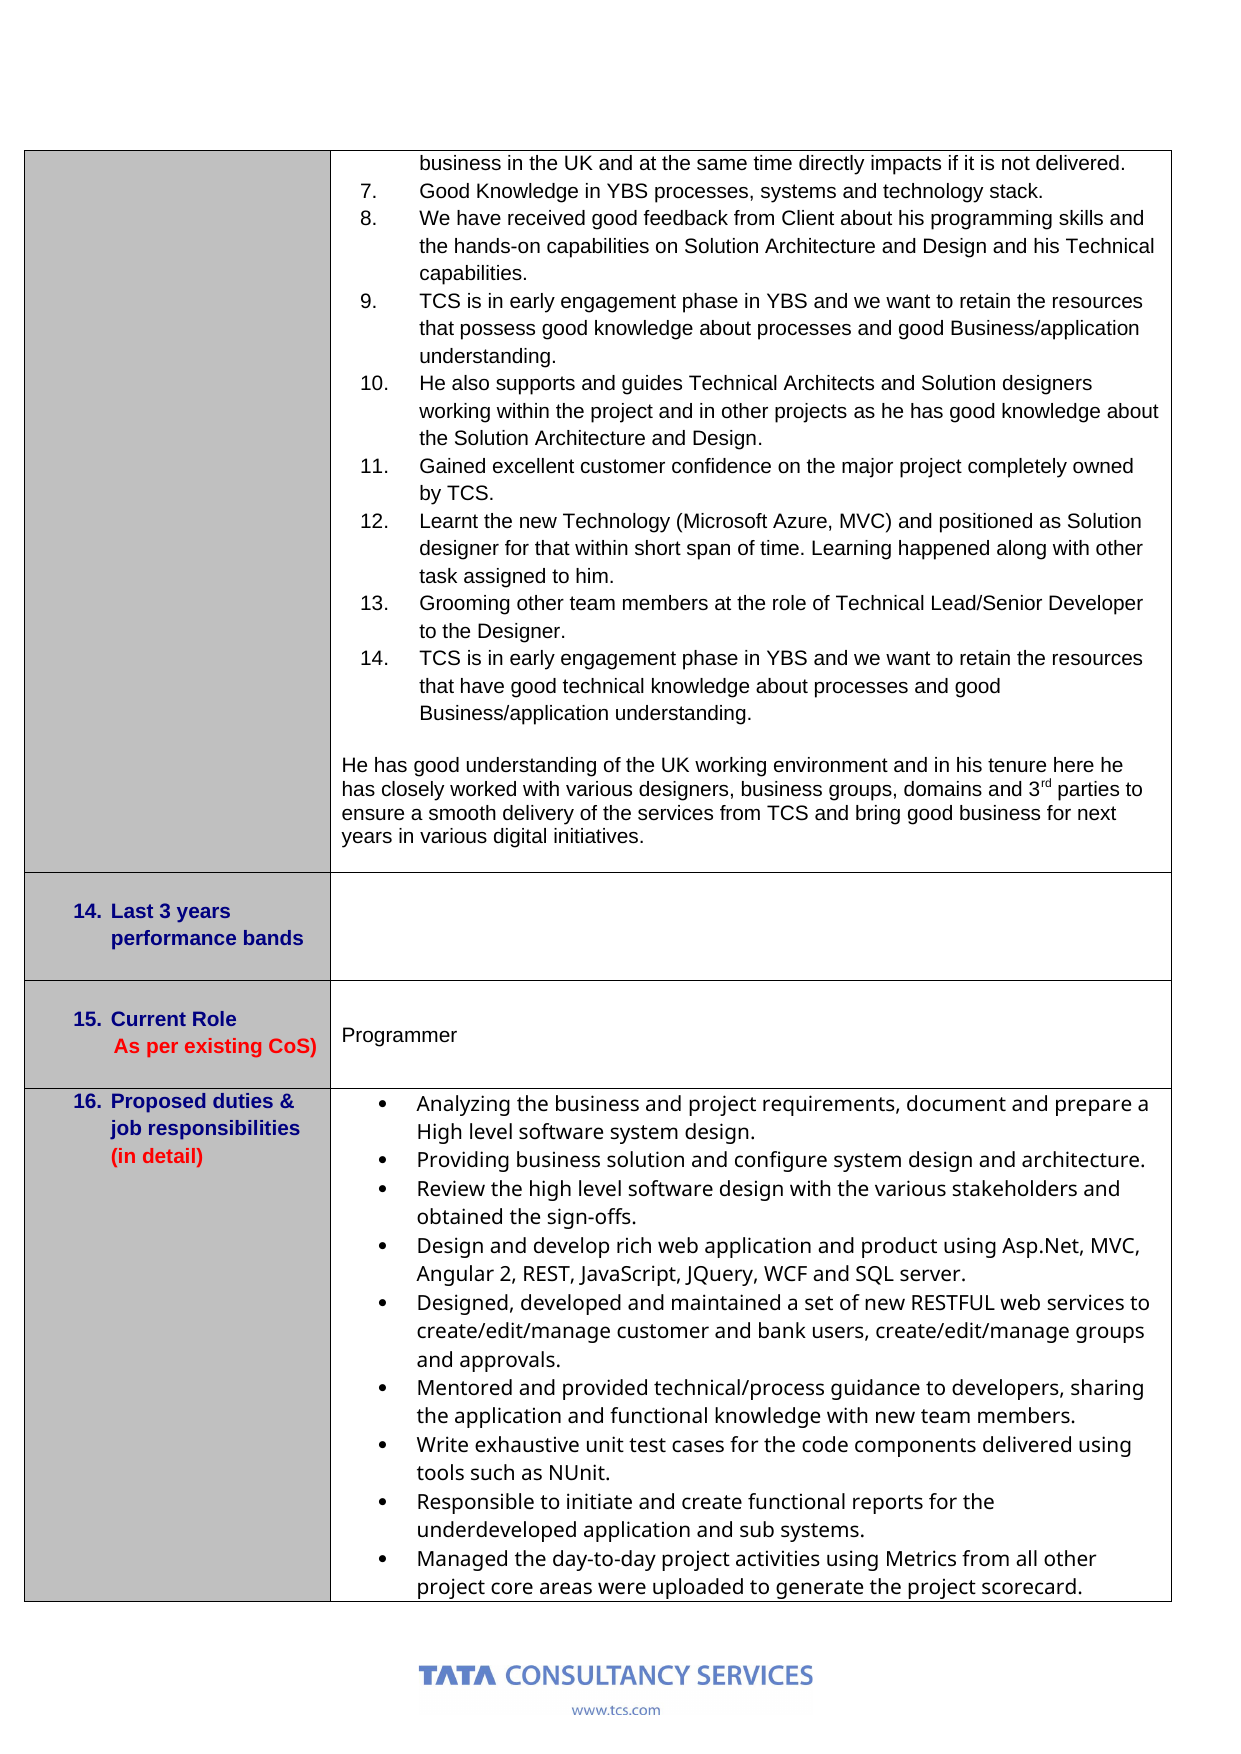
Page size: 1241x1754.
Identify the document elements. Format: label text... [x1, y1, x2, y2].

table_cell [331, 873, 1171, 980]
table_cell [331, 151, 1171, 872]
table_cell Current Role As per existing CoS) [25, 981, 330, 1088]
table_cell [331, 1089, 1171, 1601]
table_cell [25, 1089, 330, 1601]
picture [418, 1665, 813, 1715]
table_cell Last 3 years performance bands [25, 873, 330, 980]
table_cell Programmer [331, 981, 1171, 1088]
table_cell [25, 151, 330, 872]
